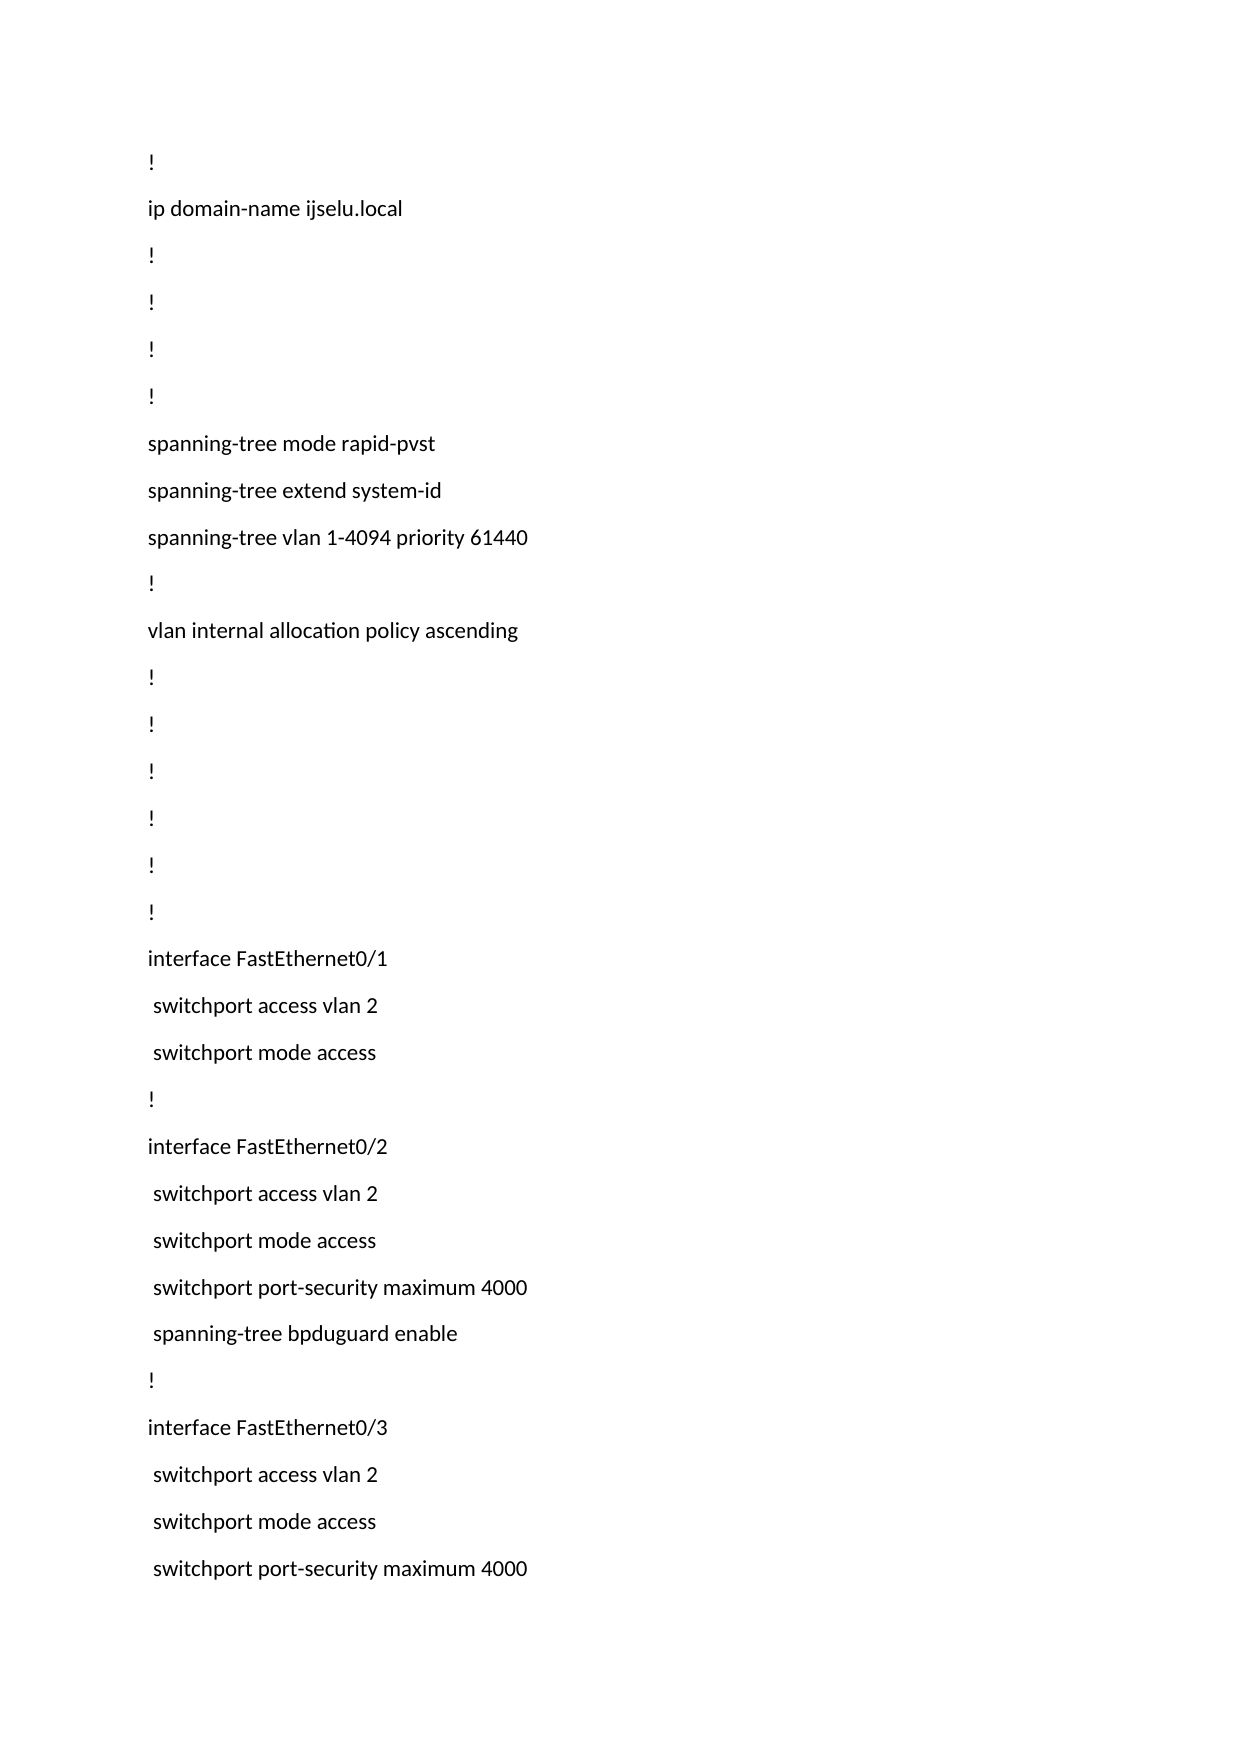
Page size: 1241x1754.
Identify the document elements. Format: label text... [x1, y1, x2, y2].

text vlan internal allocation policy ascending [148, 616, 1093, 644]
text ! [148, 851, 1093, 879]
text ! [148, 710, 1093, 738]
text spanning-tree mode rapid-pvst [148, 429, 1093, 457]
text interface FastEthernet0/3 [148, 1413, 1093, 1441]
text switchport access vlan 2 [148, 1179, 1093, 1207]
text interface FastEthernet0/1 [148, 944, 1093, 972]
text ! [148, 382, 1093, 410]
text ! [148, 335, 1093, 363]
text switchport port-security maximum 4000 [148, 1273, 1093, 1301]
text ! [148, 241, 1093, 269]
text ! [148, 569, 1093, 597]
text switchport access vlan 2 [148, 991, 1093, 1019]
text spanning-tree vlan 1-4094 priority 61440 [148, 523, 1093, 551]
text ! [148, 1085, 1093, 1113]
text switchport mode access [148, 1226, 1093, 1254]
text spanning-tree extend system-id [148, 476, 1093, 504]
text ! [148, 288, 1093, 316]
text ! [148, 148, 1093, 176]
text ! [148, 1366, 1093, 1394]
text ! [148, 898, 1093, 926]
text ! [148, 757, 1093, 785]
text ! [148, 804, 1093, 832]
text spanning-tree bpduguard enable [148, 1319, 1093, 1347]
text switchport access vlan 2 [148, 1460, 1093, 1488]
text interface FastEthernet0/2 [148, 1132, 1093, 1160]
text ip domain-name ijselu.local [148, 194, 1093, 222]
text switchport mode access [148, 1507, 1093, 1535]
text switchport mode access [148, 1038, 1093, 1066]
text ! [148, 663, 1093, 691]
text switchport port-security maximum 4000 [148, 1554, 1093, 1582]
